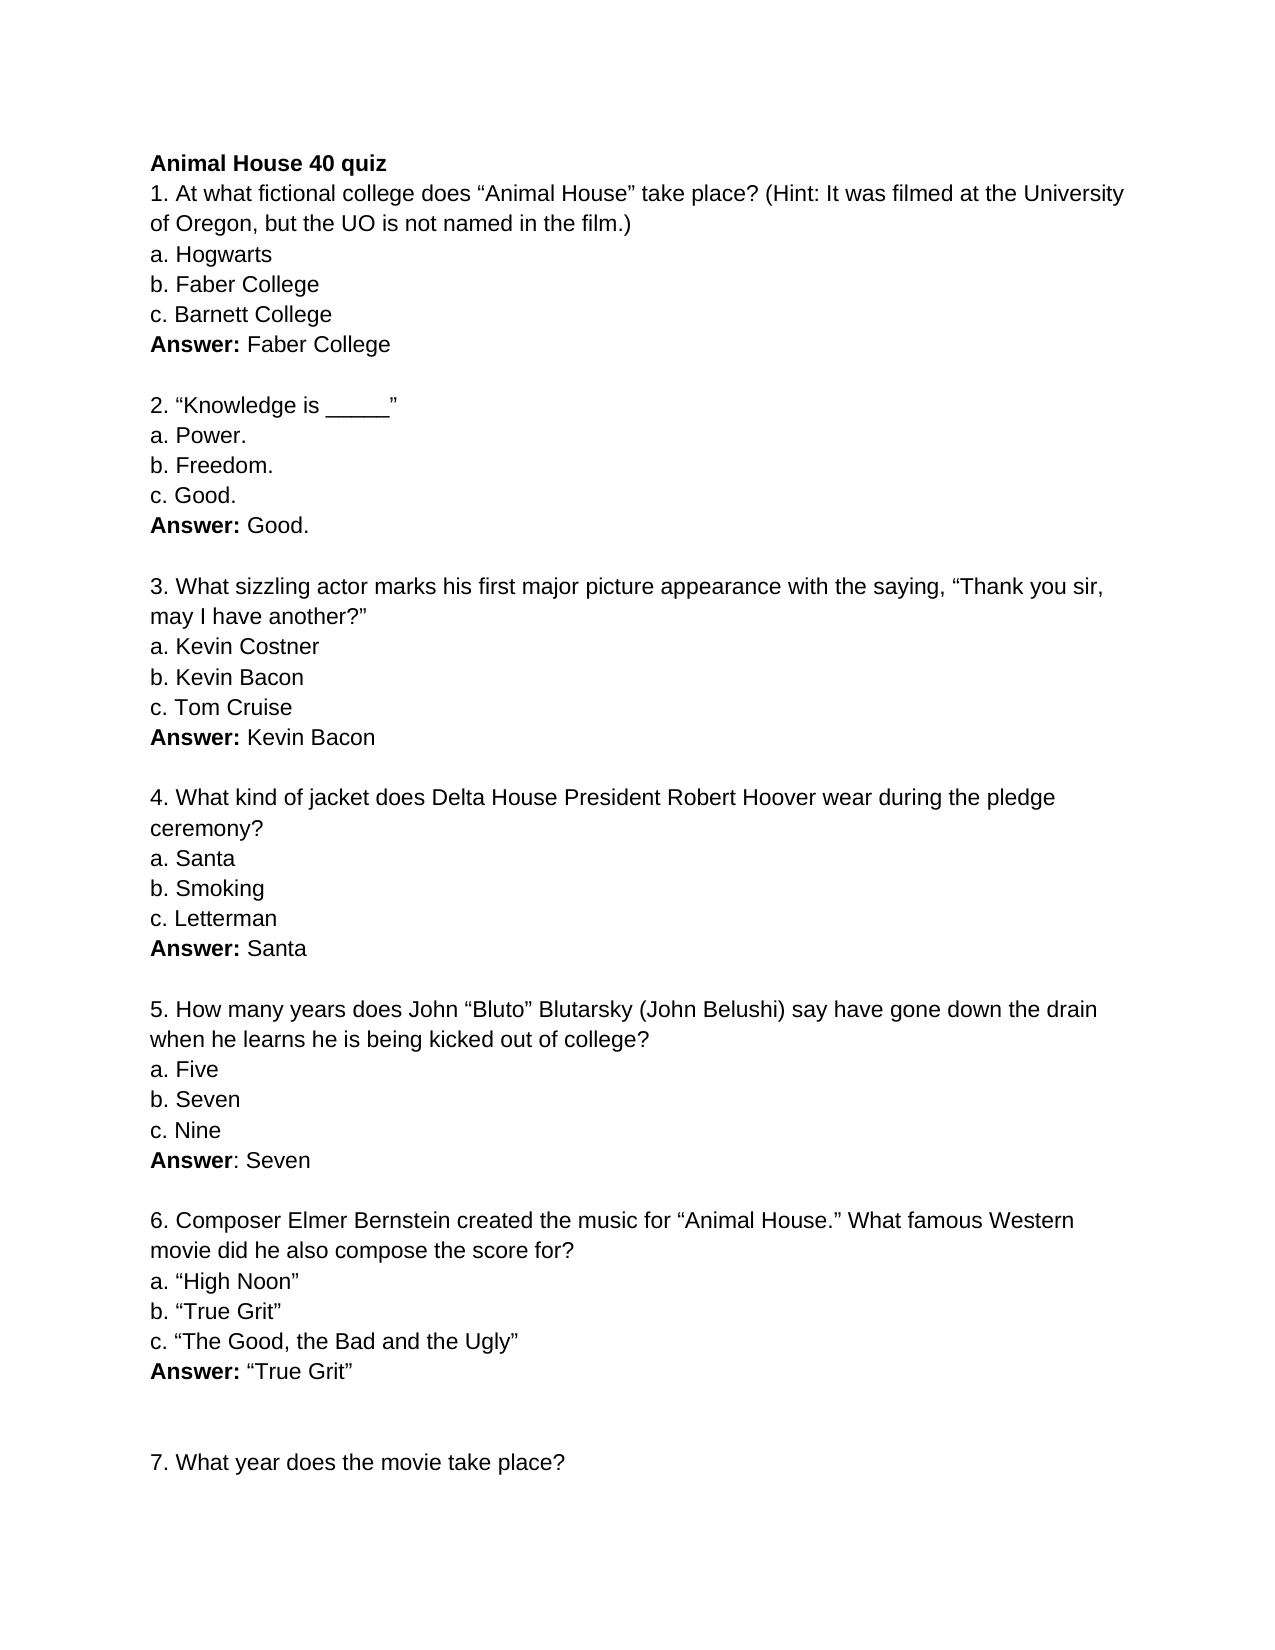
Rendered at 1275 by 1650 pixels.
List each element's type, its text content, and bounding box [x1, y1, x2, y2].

text a. “High Noon” [150, 1268, 1125, 1294]
text c. Tom Cruise [150, 694, 1125, 720]
text Answer: Seven [150, 1147, 1125, 1173]
text Answer: Santa [150, 935, 1125, 962]
text b. Kevin Bacon [150, 663, 1125, 690]
text c. Letterman [150, 905, 1125, 932]
text Answer: Good. [150, 512, 1125, 539]
text Answer: Faber College [150, 331, 1125, 358]
text Animal House 40 quiz [150, 150, 1125, 176]
text a. Santa [150, 845, 1125, 871]
text a. Hogwarts [150, 241, 1125, 267]
text 4. What kind of jacket does Delta House President Robert Hoover wear during the pledge ceremony? [150, 784, 1125, 841]
text 1. At what fictional college does “Animal House” take place? (Hint: It was filmed at the University of Oregon, but the UO is not named in the film.) [150, 180, 1125, 237]
text 3. What sizzling actor marks his first major picture appearance with the saying, “Thank you sir, may I have another?” [150, 573, 1125, 629]
text c. Barnett College [150, 301, 1125, 327]
text b. Seven [150, 1086, 1125, 1113]
text 7. What year does the movie take place? [150, 1449, 1125, 1475]
text b. Smoking [150, 875, 1125, 901]
text a. Power. [150, 422, 1125, 448]
text a. Kevin Costner [150, 633, 1125, 660]
text 6. Composer Elmer Bernstein created the music for “Animal House.” What famous Western movie did he also compose the score for? [150, 1207, 1125, 1264]
text a. Five [150, 1056, 1125, 1083]
text b. “True Grit” [150, 1298, 1125, 1324]
text Answer: Kevin Bacon [150, 724, 1125, 750]
text 5. How many years does John “Bluto” Blutarsky (John Belushi) say have gone down the drain when he learns he is being kicked out of college? [150, 996, 1125, 1052]
text c. Nine [150, 1117, 1125, 1143]
text c. “The Good, the Bad and the Ugly” [150, 1328, 1125, 1354]
text c. Good. [150, 482, 1125, 509]
text b. Faber College [150, 271, 1125, 297]
text Answer: “True Grit” [150, 1358, 1125, 1385]
text 2. “Knowledge is _____” [150, 392, 1125, 418]
text b. Freedom. [150, 452, 1125, 478]
